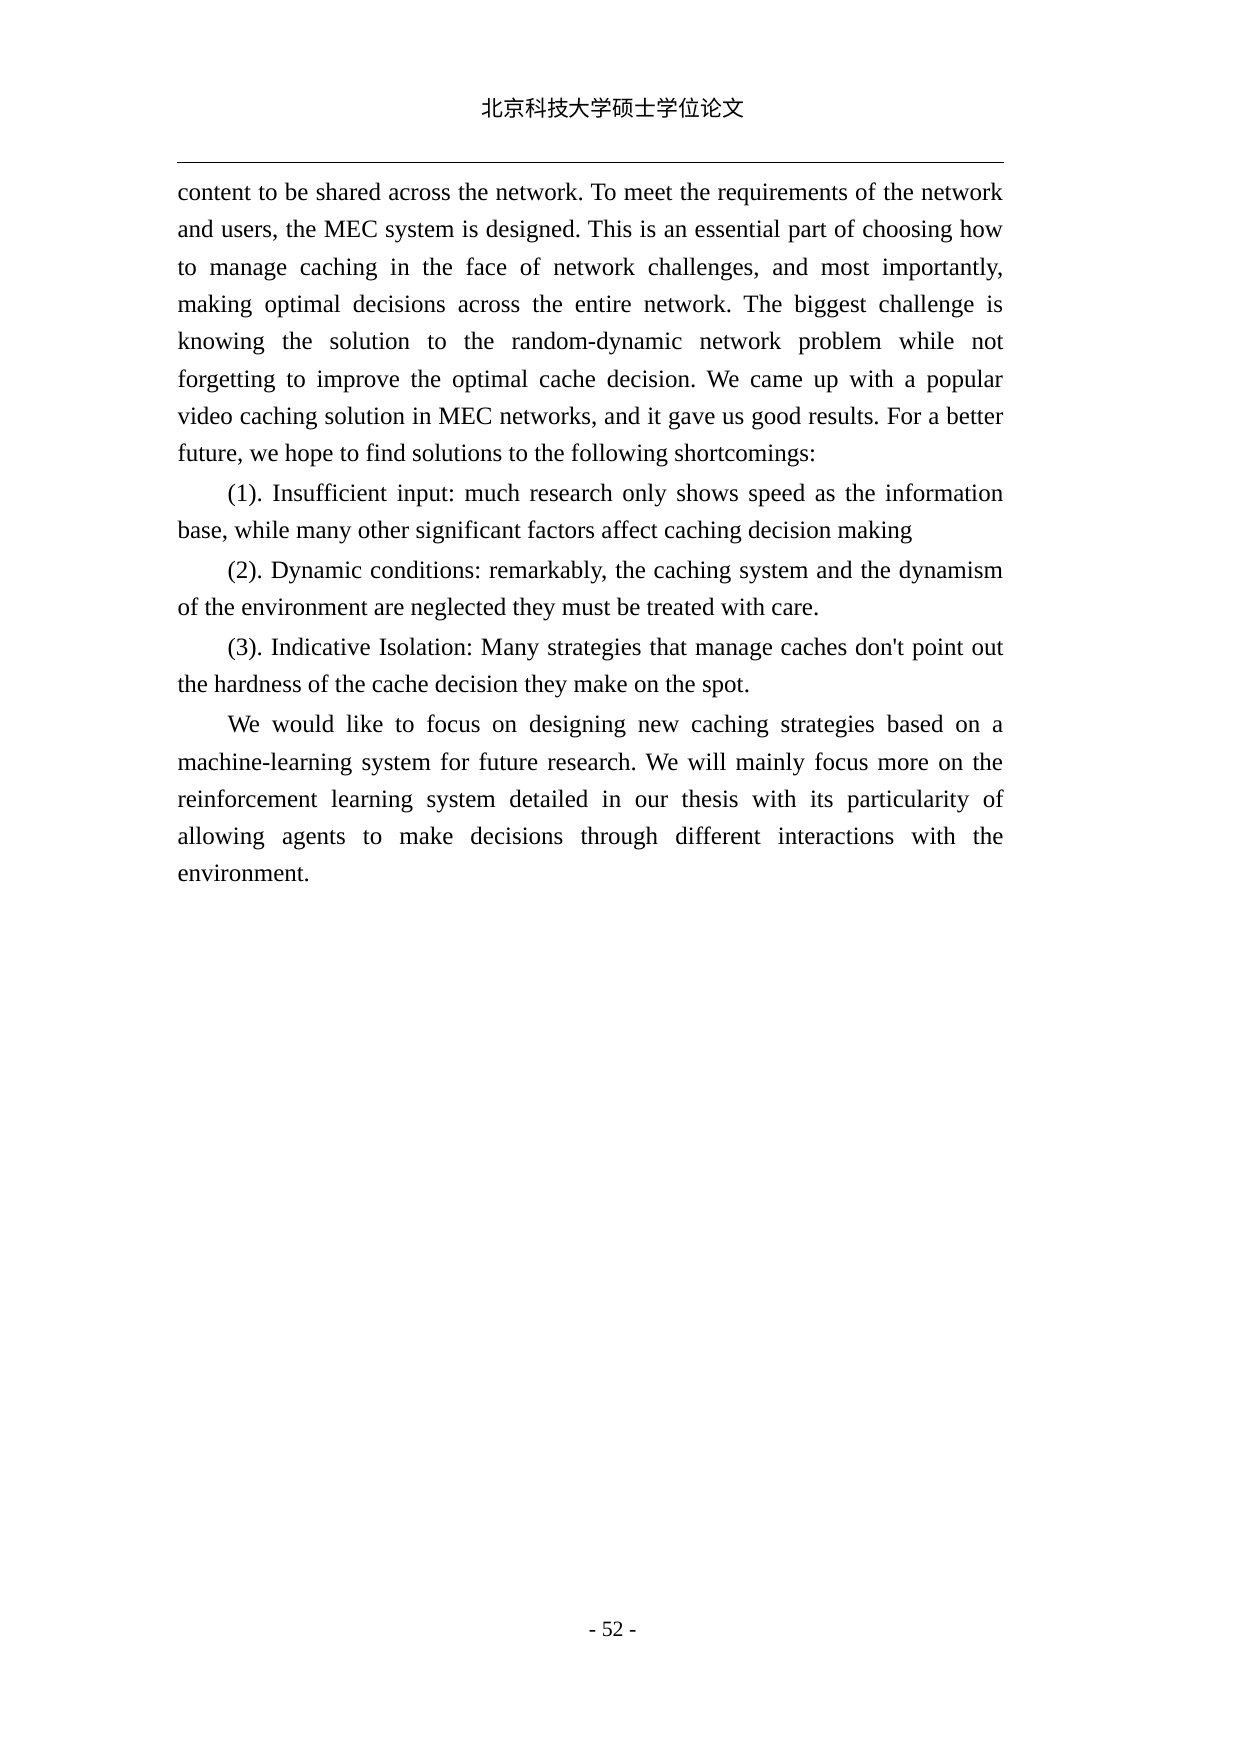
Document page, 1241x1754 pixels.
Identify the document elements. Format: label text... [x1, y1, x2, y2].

text (1). Insufficient input: much research only shows speed as the information base, while many other significant factors affect caching decision making [177, 478, 1004, 544]
text (2). Dynamic conditions: remarkably, the caching system and the dynamism of the environment are neglected they must be treated with care. [177, 555, 1004, 621]
text (3). Indicative Isolation: Many strategies that manage caches don't point out the hardness of the cache decision they make on the spot. [177, 632, 1004, 698]
text We would like to focus on designing new caching strategies based on a machine-learning system for future research. We will mainly focus more on the reinforcement learning system detailed in our thesis with its particularity of allowing agents to make decisions through different interactions with the environment. [177, 709, 1004, 887]
